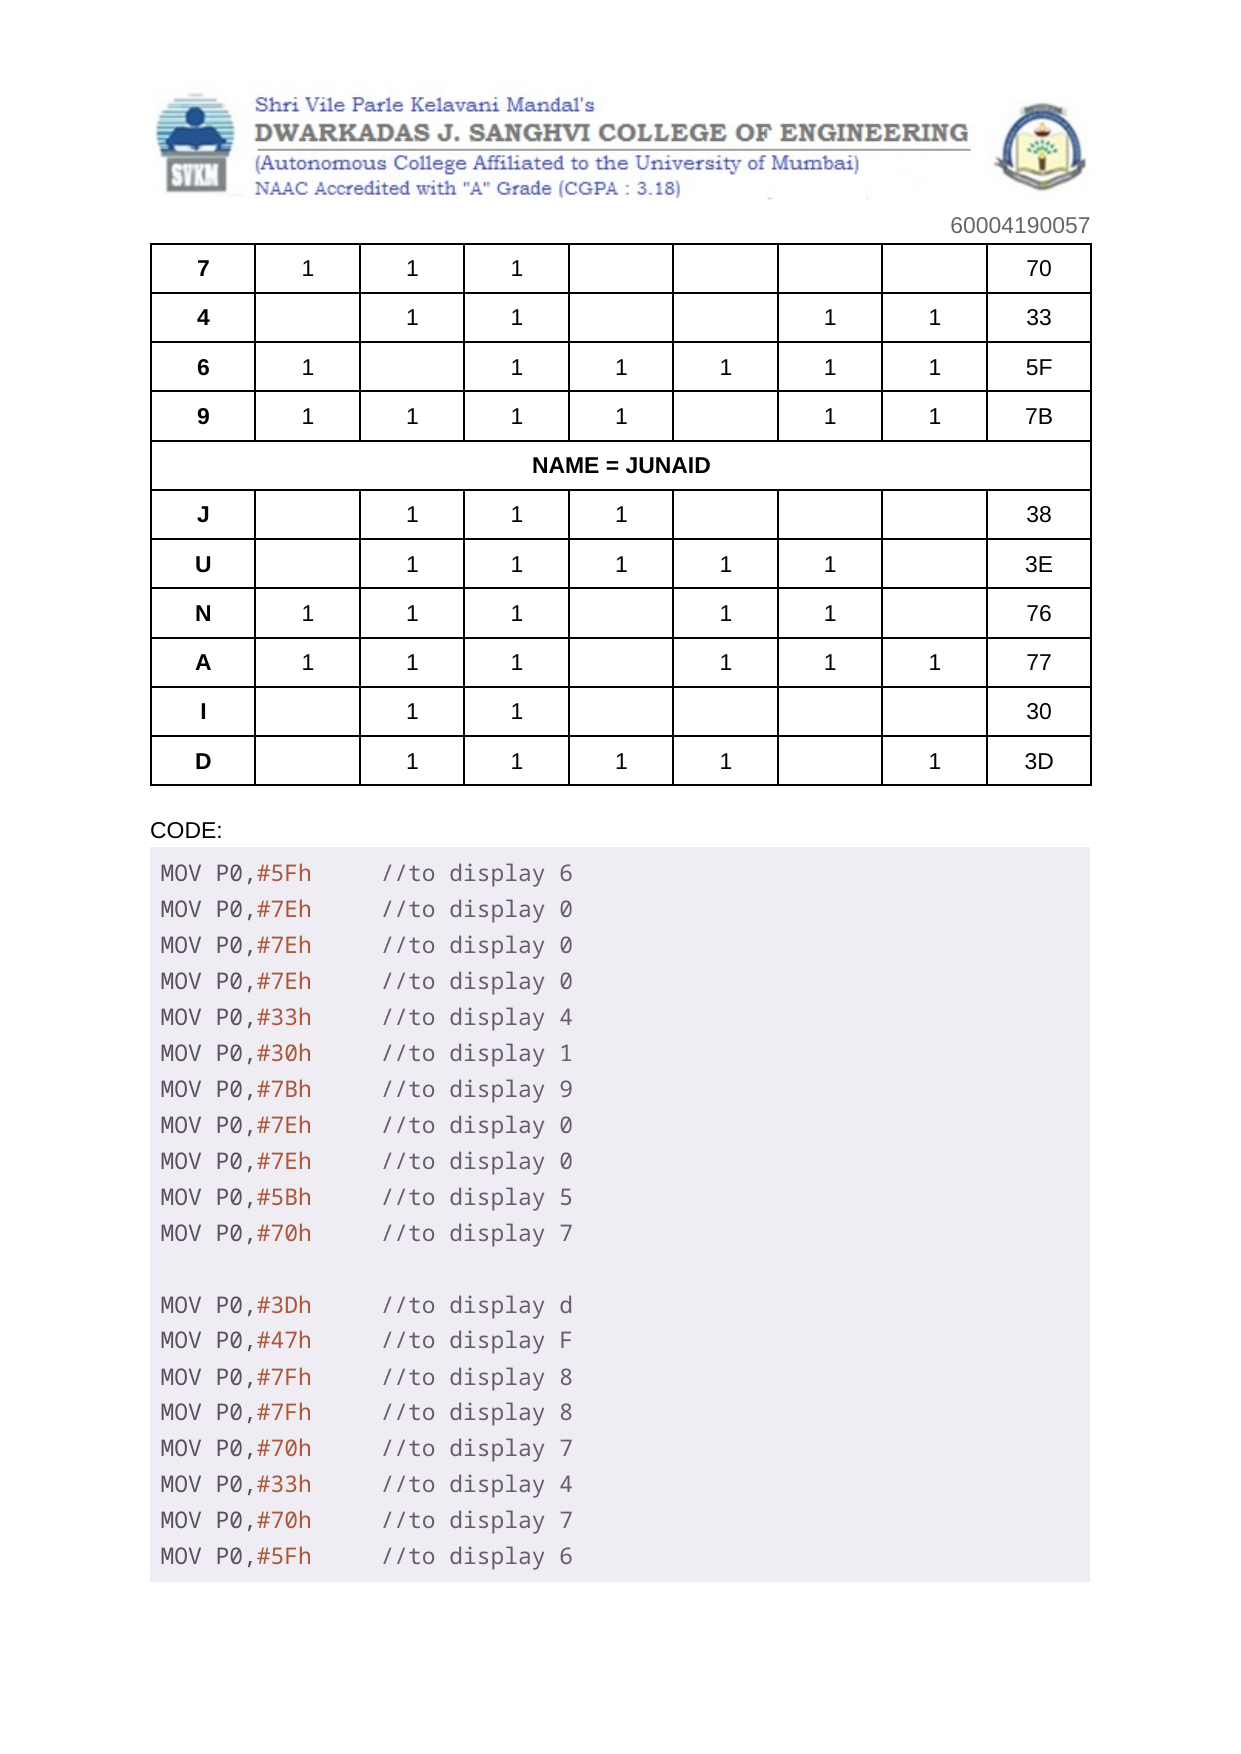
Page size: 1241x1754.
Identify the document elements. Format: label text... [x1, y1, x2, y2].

table_cell 1 [883, 294, 986, 341]
table_cell 1 [570, 392, 672, 439]
table_cell [883, 491, 986, 538]
table_cell 1 [361, 639, 463, 686]
table_cell 1 [465, 688, 568, 735]
table_cell [256, 540, 359, 587]
table_cell [256, 294, 359, 341]
table_cell [779, 491, 881, 538]
table_cell NAME = JUNAID [152, 442, 1090, 489]
table_cell 3E [988, 540, 1090, 587]
table_cell 1 [779, 294, 881, 341]
table_cell 7B [988, 392, 1090, 439]
table_cell [674, 491, 777, 538]
table_cell 1 [256, 245, 359, 292]
table_cell J [152, 491, 254, 538]
table_cell [883, 589, 986, 637]
table_cell 6 [152, 343, 254, 390]
table_cell 1 [465, 392, 568, 439]
table_cell [779, 245, 881, 292]
table_cell [256, 737, 359, 784]
table_cell 1 [361, 540, 463, 587]
table_cell 77 [988, 639, 1090, 686]
table_cell 1 [256, 589, 359, 637]
table_cell [674, 245, 777, 292]
table_cell 3D [988, 737, 1090, 784]
table_cell 1 [361, 392, 463, 439]
table_cell [779, 688, 881, 735]
table_cell 1 [570, 540, 672, 587]
text CODE: [150, 817, 1090, 843]
table_cell 9 [152, 392, 254, 439]
table_cell 1 [361, 245, 463, 292]
table_cell 1 [779, 343, 881, 390]
table_cell 70 [988, 245, 1090, 292]
table_cell [779, 737, 881, 784]
table_cell 76 [988, 589, 1090, 637]
table_cell 5F [988, 343, 1090, 390]
table_cell 1 [256, 392, 359, 439]
table_cell 1 [570, 737, 672, 784]
table_cell [674, 392, 777, 439]
table_cell 1 [779, 639, 881, 686]
picture [150, 75, 1091, 209]
table_cell [570, 245, 672, 292]
table_cell I [152, 688, 254, 735]
table_cell 1 [361, 688, 463, 735]
table_cell 1 [883, 639, 986, 686]
table_cell 1 [465, 245, 568, 292]
table_cell 1 [361, 294, 463, 341]
table_cell 1 [570, 491, 672, 538]
table_cell 1 [883, 392, 986, 439]
table_cell 4 [152, 294, 254, 341]
table_cell [883, 245, 986, 292]
table_cell 1 [361, 491, 463, 538]
table_cell 7 [152, 245, 254, 292]
table_cell 1 [674, 737, 777, 784]
table_cell 1 [779, 589, 881, 637]
table_cell 1 [674, 589, 777, 637]
table_cell [570, 639, 672, 686]
table_cell 1 [465, 491, 568, 538]
table_cell 1 [361, 589, 463, 637]
table_cell 1 [361, 737, 463, 784]
table_cell [674, 294, 777, 341]
table_cell N [152, 589, 254, 637]
table_cell 38 [988, 491, 1090, 538]
table_cell 30 [988, 688, 1090, 735]
table_cell 1 [465, 540, 568, 587]
table_cell 1 [674, 343, 777, 390]
table_cell [883, 688, 986, 735]
table_cell 1 [465, 294, 568, 341]
table_cell 33 [988, 294, 1090, 341]
table_cell D [152, 737, 254, 784]
table_cell [570, 589, 672, 637]
table_cell [570, 294, 672, 341]
table_cell 1 [465, 737, 568, 784]
table_cell 1 [674, 639, 777, 686]
table_cell 1 [465, 343, 568, 390]
table_cell [256, 688, 359, 735]
table_cell 1 [256, 343, 359, 390]
table_cell [570, 688, 672, 735]
table_cell 1 [779, 540, 881, 587]
table_cell 1 [465, 639, 568, 686]
table_cell 1 [256, 639, 359, 686]
table_cell 1 [674, 540, 777, 587]
table_cell 1 [883, 343, 986, 390]
table_cell U [152, 540, 254, 587]
table_cell A [152, 639, 254, 686]
table_cell 1 [883, 737, 986, 784]
table_cell 1 [570, 343, 672, 390]
table_cell 1 [465, 589, 568, 637]
table_cell 1 [779, 392, 881, 439]
table_cell [674, 688, 777, 735]
table_cell [883, 540, 986, 587]
table_cell [361, 343, 463, 390]
table_cell [256, 491, 359, 538]
